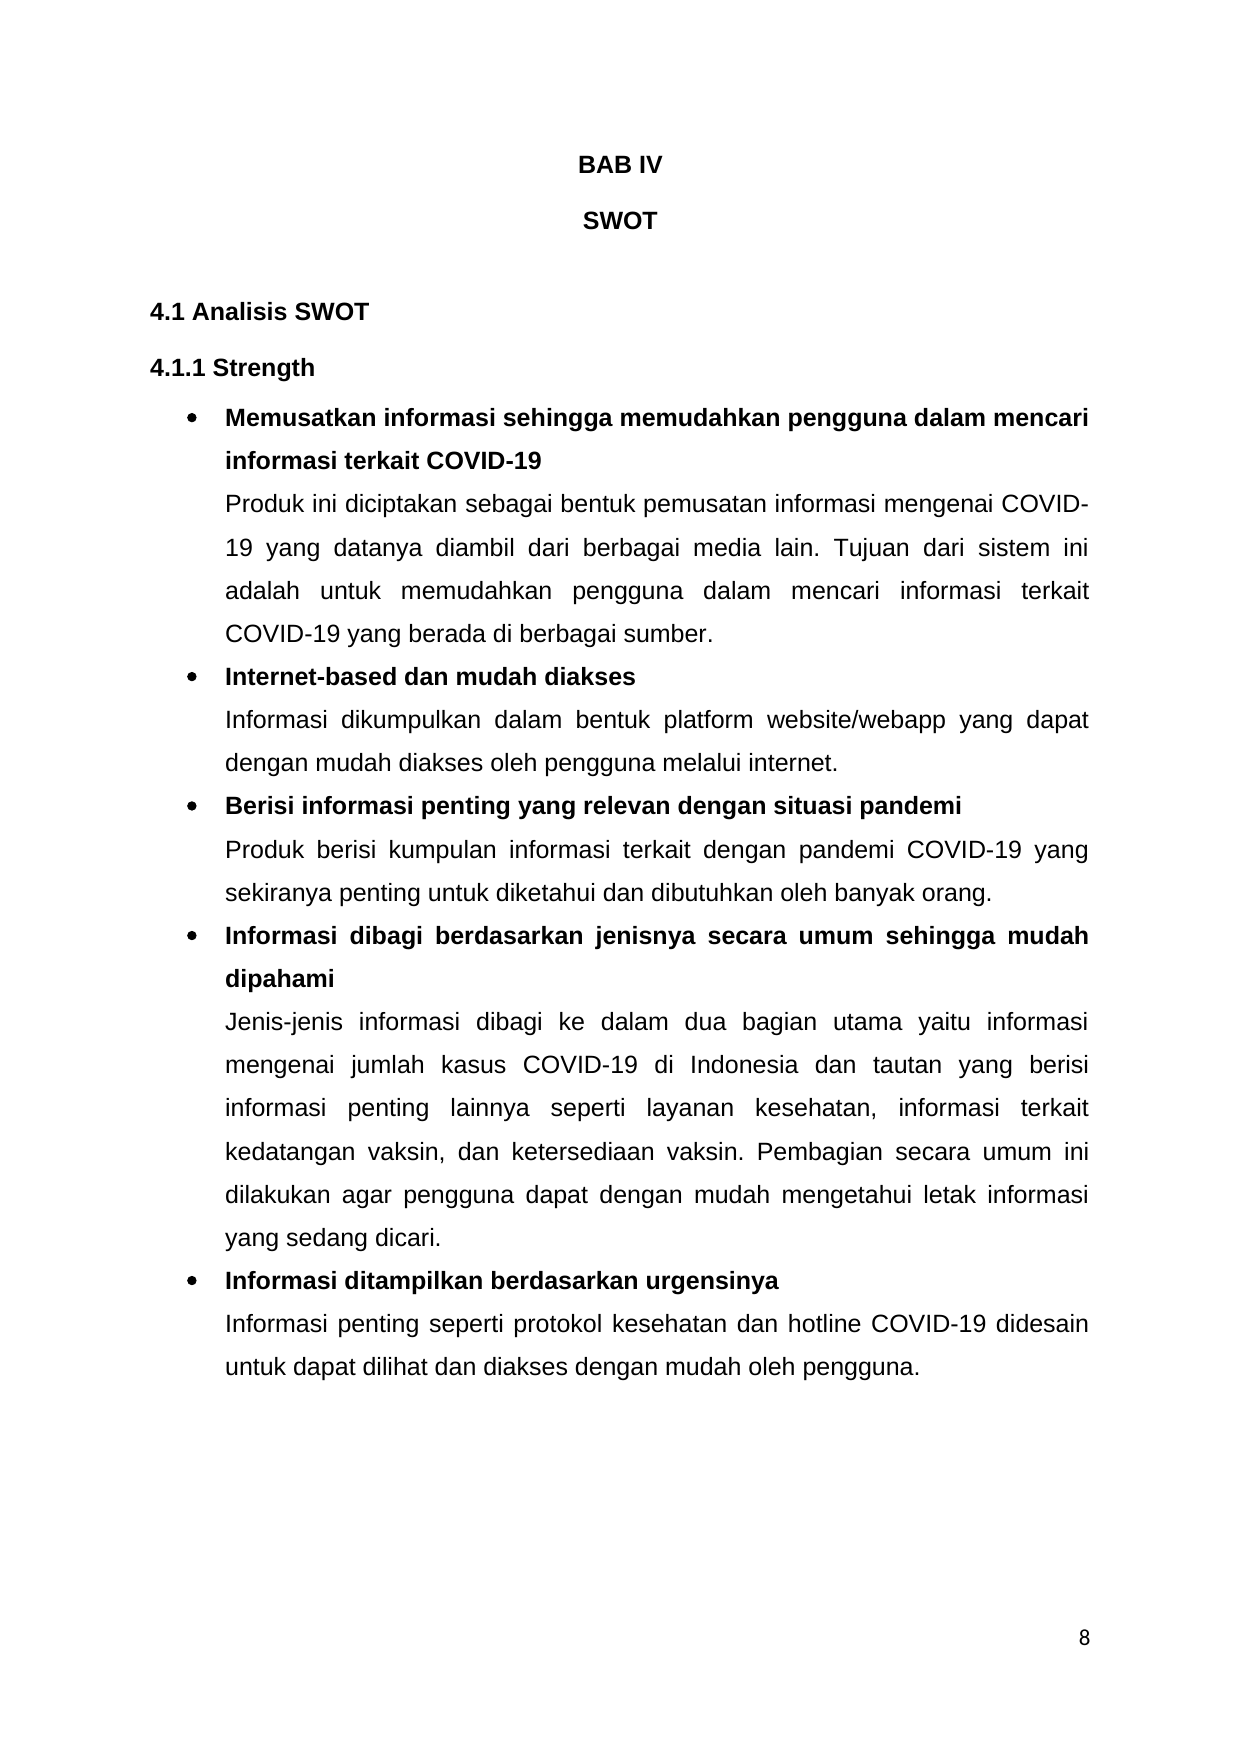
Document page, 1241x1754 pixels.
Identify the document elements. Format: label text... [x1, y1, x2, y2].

list Informasi ditampilkan berdasarkan urgensinya [187, 1266, 1090, 1295]
list Produk berisi kumpulan informasi terkait dengan pandemi COVID-19 yang sekiranya penting untuk diketahui dan dibutuhkan oleh banyak orang. [225, 834, 1090, 906]
list Jenis-jenis informasi dibagi ke dalam dua bagian utama yaitu informasi mengenai jumlah kasus COVID-19 di Indonesia dan tautan yang berisi informasi penting lainnya seperti layanan kesehatan, informasi terkait kedatangan vaksin, dan ketersediaan vaksin. Pembagian secara umum ini dilakukan agar pengguna dapat dengan mudah mengetahui letak informasi yang sedang dicari. [225, 1007, 1090, 1252]
list Berisi informasi penting yang relevan dengan situasi pandemi [187, 791, 1090, 820]
list Informasi dikumpulkan dalam bentuk platform website/webapp yang dapat dengan mudah diakses oleh pengguna melalui internet. [225, 705, 1090, 777]
list Informasi penting seperti protokol kesehatan dan hotline COVID-19 didesain untuk dapat dilihat dan diakses dengan mudah oleh pengguna. [225, 1309, 1090, 1381]
subtitle BAB IV [150, 150, 1090, 179]
subtitle SWOT [150, 206, 1090, 235]
subtitle 4.1.1 Strength [150, 353, 1090, 381]
list Internet-based dan mudah diakses [187, 662, 1090, 691]
list Informasi dibagi berdasarkan jenisnya secara umum sehingga mudah dipahami [187, 921, 1090, 993]
subtitle 4.1 Analisis SWOT [150, 297, 1090, 326]
list Memusatkan informasi sehingga memudahkan pengguna dalam mencari informasi terkait COVID-19 [187, 403, 1090, 475]
list Produk ini diciptakan sebagai bentuk pemusatan informasi mengenai COVID-19 yang datanya diambil dari berbagai media lain. Tujuan dari sistem ini adalah untuk memudahkan pengguna dalam mencari informasi terkait COVID-19 yang berada di berbagai sumber. [225, 489, 1090, 647]
